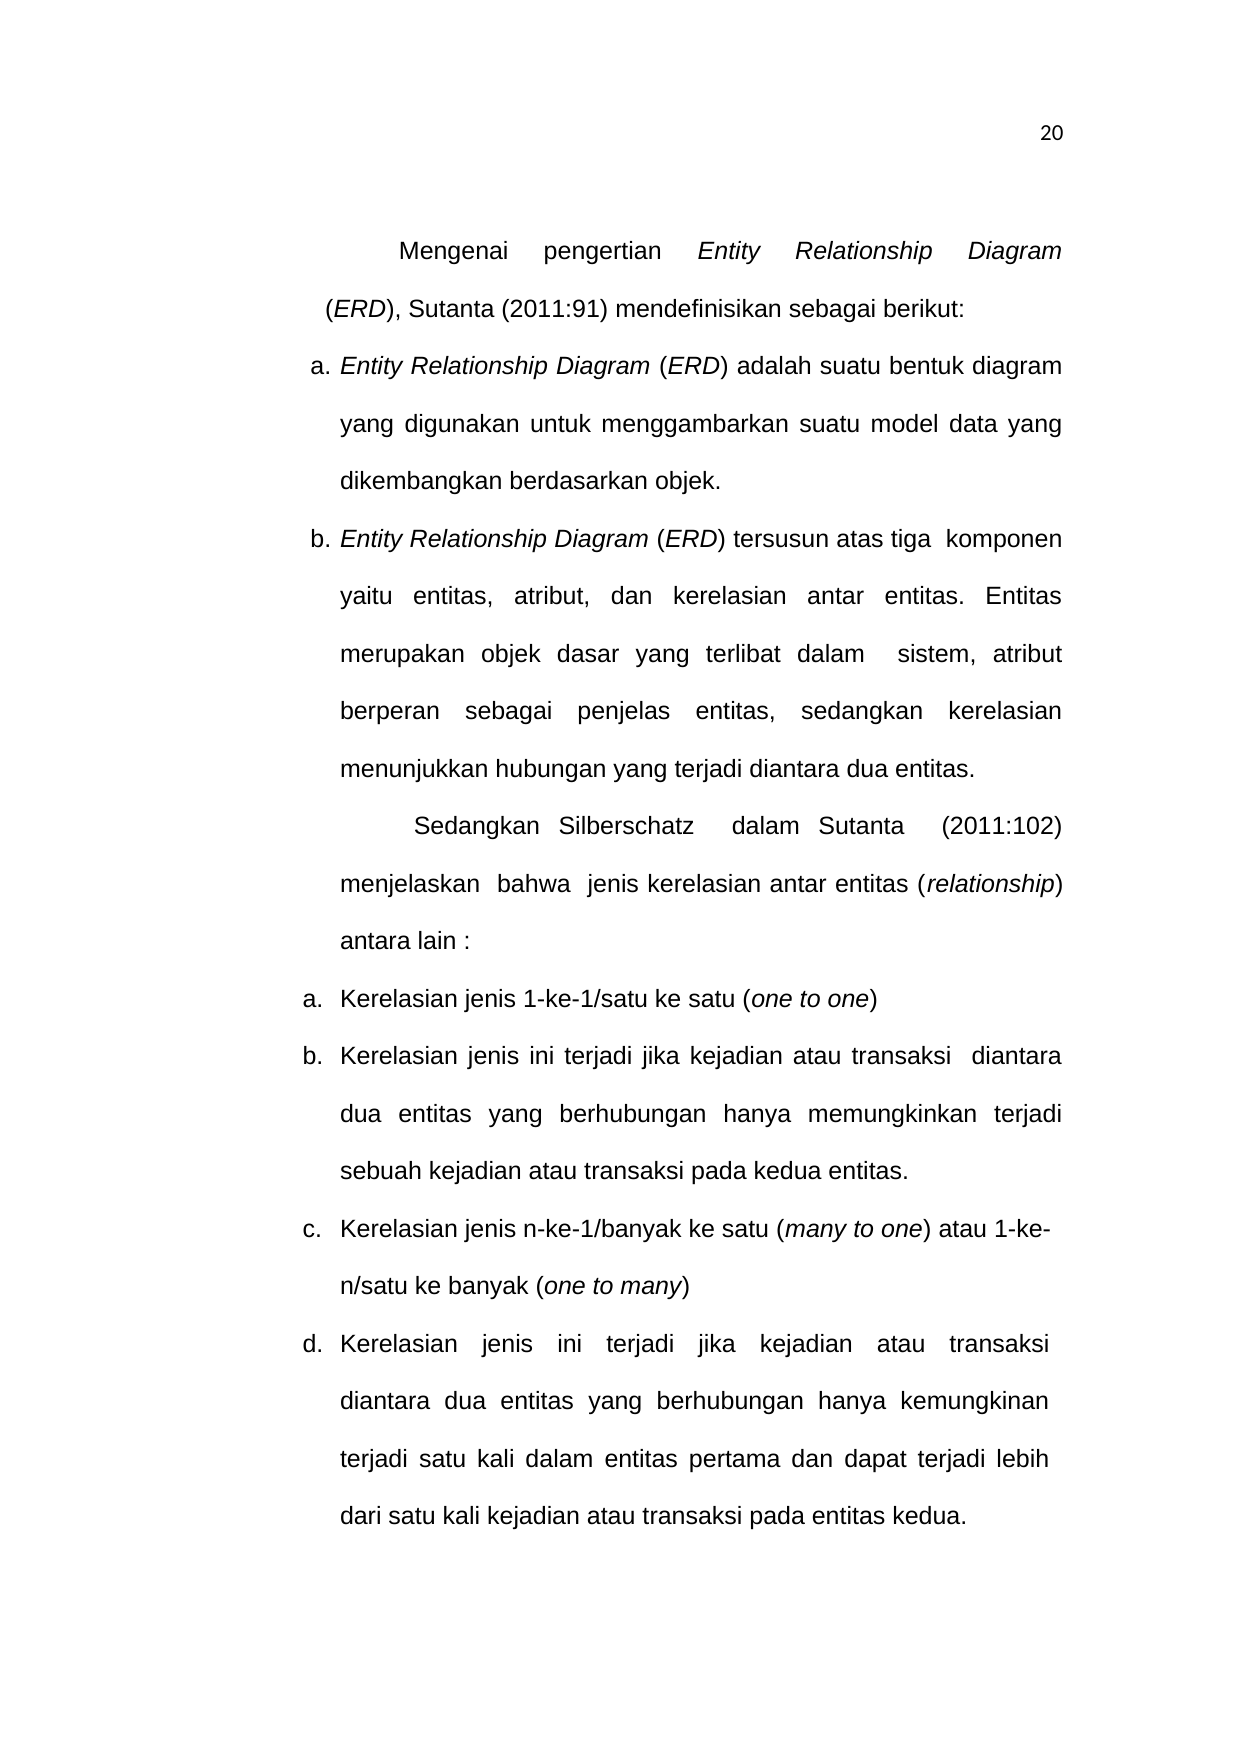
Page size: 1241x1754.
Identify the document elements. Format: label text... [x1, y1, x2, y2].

list Kerelasian jenis 1-ke-1/satu ke satu (one to one) [302, 984, 1063, 1012]
list Entity Relationship Diagram (ERD) tersusun atas tiga komponen yaitu entitas, atribut, dan kerelasian antar entitas. Entitas merupakan objek dasar yang terlibat dalam sistem, atribut berperan sebagai penjelas entitas, sedangkan kerelasian menunjukkan hubungan yang terjadi diantara dua entitas. [310, 524, 1063, 782]
list Sedangkan Silberschatz dalam Sutanta (2011:102) menjelaskan bahwa jenis kerelasian antar entitas (relationship) antara lain : [340, 811, 1063, 955]
list Entity Relationship Diagram (ERD) adalah suatu bentuk diagram yang digunakan untuk menggambarkan suatu model data yang dikembangkan berdasarkan objek. [310, 351, 1063, 495]
list Kerelasian jenis n-ke-1/banyak ke satu (many to one) atau 1-ke-n/satu ke banyak (one to many) [302, 1214, 1051, 1300]
list Kerelasian jenis ini terjadi jika kejadian atau transaksi diantara dua entitas yang berhubungan hanya kemungkinan terjadi satu kali dalam entitas pertama dan dapat terjadi lebih dari satu kali kejadian atau transaksi pada entitas kedua. [302, 1329, 1050, 1530]
list Kerelasian jenis ini terjadi jika kejadian atau transaksi diantara dua entitas yang berhubungan hanya memungkinkan terjadi sebuah kejadian atau transaksi pada kedua entitas. [302, 1041, 1063, 1185]
list Mengenai pengertian Entity Relationship Diagram (ERD), Sutanta (2011:91) mendefinisikan sebagai berikut: [325, 236, 1063, 322]
